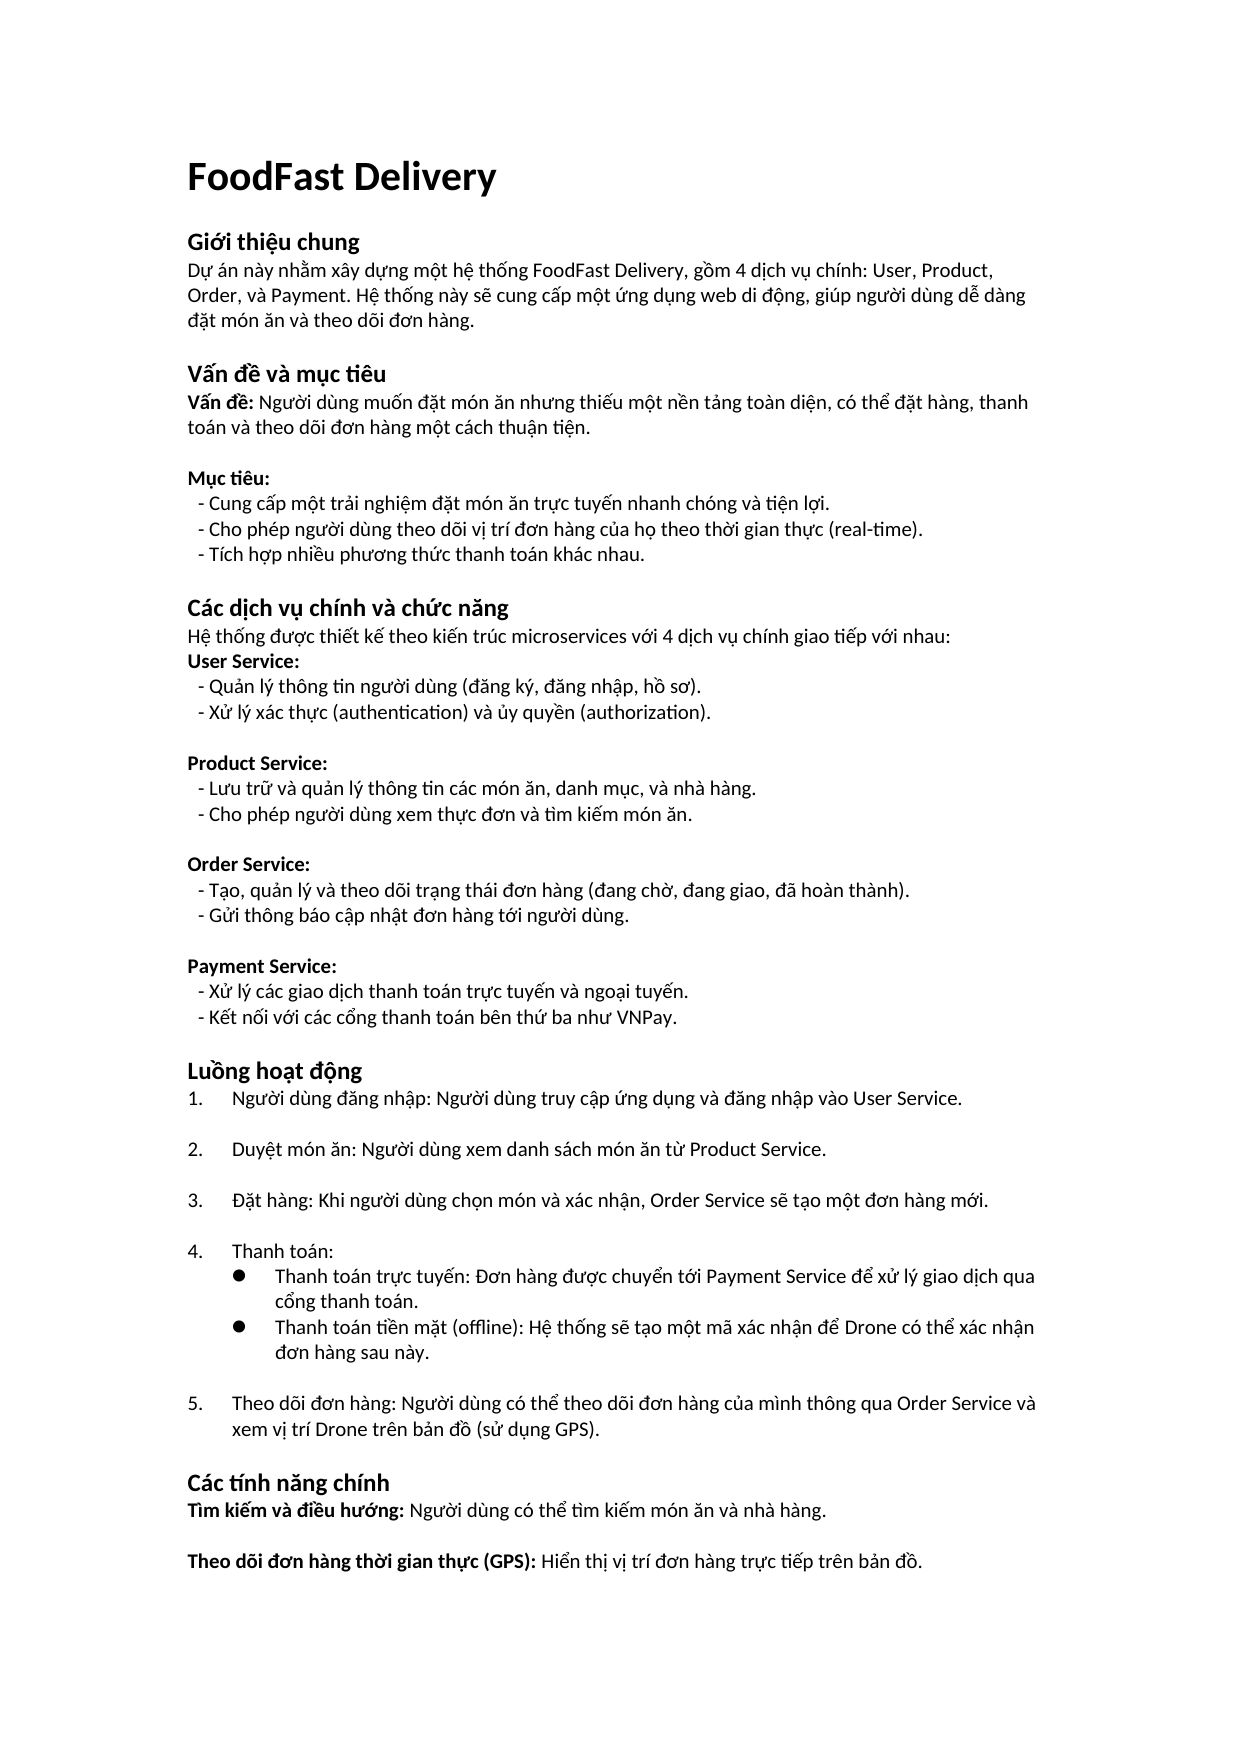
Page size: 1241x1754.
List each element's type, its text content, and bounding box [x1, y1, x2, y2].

text Mục tiêu: [187, 465, 1053, 491]
text Vấn đề và mục tiêu [187, 358, 1053, 389]
text - Xử lý các giao dịch thanh toán trực tuyến và ngoại tuyến. [187, 979, 1053, 1004]
list Theo dõi đơn hàng: Người dùng có thể theo dõi đơn hàng của mình thông qua Order Service và xem vị trí Drone trên bản đồ (sử dụng GPS). [187, 1390, 1053, 1441]
list Đặt hàng: Khi người dùng chọn món và xác nhận, Order Service sẽ tạo một đơn hàng mới. [187, 1187, 1053, 1212]
text Order Service: [187, 852, 1053, 877]
text Dự án này nhằm xây dựng một hệ thống FoodFast Delivery, gồm 4 dịch vụ chính: User, Product, Order, và Payment. Hệ thống này sẽ cung cấp một ứng dụng web di động, giúp người dùng dễ dàng đặt món ăn và theo dõi đơn hàng. [187, 257, 1053, 333]
text - Xử lý xác thực (authentication) và ủy quyền (authorization). [187, 699, 1053, 724]
text Giới thiệu chung [187, 226, 1053, 257]
list Thanh toán tiền mặt (offline): Hệ thống sẽ tạo một mã xác nhận để Drone có thể xác nhận đơn hàng sau này. [231, 1314, 1053, 1365]
text - Gửi thông báo cập nhật đơn hàng tới người dùng. [187, 902, 1053, 928]
text - Quản lý thông tin người dùng (đăng ký, đăng nhập, hồ sơ). [187, 674, 1053, 699]
list Thanh toán trực tuyến: Đơn hàng được chuyển tới Payment Service để xử lý giao dịch qua cổng thanh toán. [231, 1263, 1053, 1314]
list Người dùng đăng nhập: Người dùng truy cập ứng dụng và đăng nhập vào User Service. [187, 1085, 1053, 1111]
text - Cung cấp một trải nghiệm đặt món ăn trực tuyến nhanh chóng và tiện lợi. [187, 491, 1053, 516]
text FoodFast Delivery [187, 150, 1053, 201]
text Vấn đề: Người dùng muốn đặt món ăn nhưng thiếu một nền tảng toàn diện, có thể đặt hàng, thanh toán và theo dõi đơn hàng một cách thuận tiện. [187, 389, 1053, 440]
text Tìm kiếm và điều hướng: Người dùng có thể tìm kiếm món ăn và nhà hàng. [187, 1497, 1053, 1523]
text User Service: [187, 648, 1053, 674]
text - Tạo, quản lý và theo dõi trạng thái đơn hàng (đang chờ, đang giao, đã hoàn thành). [187, 877, 1053, 902]
text Luồng hoạt động [187, 1055, 1053, 1085]
text - Tích hợp nhiều phương thức thanh toán khác nhau. [187, 541, 1053, 567]
list Thanh toán: [187, 1238, 1053, 1263]
text Các tính năng chính [187, 1467, 1053, 1497]
list Duyệt món ăn: Người dùng xem danh sách món ăn từ Product Service. [187, 1136, 1053, 1162]
text Các dịch vụ chính và chức năng [187, 592, 1053, 623]
text Hệ thống được thiết kế theo kiến trúc microservices với 4 dịch vụ chính giao tiếp với nhau: [187, 623, 1053, 648]
text - Kết nối với các cổng thanh toán bên thứ ba như VNPay. [187, 1004, 1053, 1029]
text - Cho phép người dùng theo dõi vị trí đơn hàng của họ theo thời gian thực (real-time). [187, 516, 1053, 541]
text Product Service: [187, 750, 1053, 775]
text Payment Service: [187, 953, 1053, 979]
text - Cho phép người dùng xem thực đơn và tìm kiếm món ăn. [187, 801, 1053, 826]
text Theo dõi đơn hàng thời gian thực (GPS): Hiển thị vị trí đơn hàng trực tiếp trên bản đồ. [187, 1548, 1053, 1573]
text - Lưu trữ và quản lý thông tin các món ăn, danh mục, và nhà hàng. [187, 775, 1053, 801]
